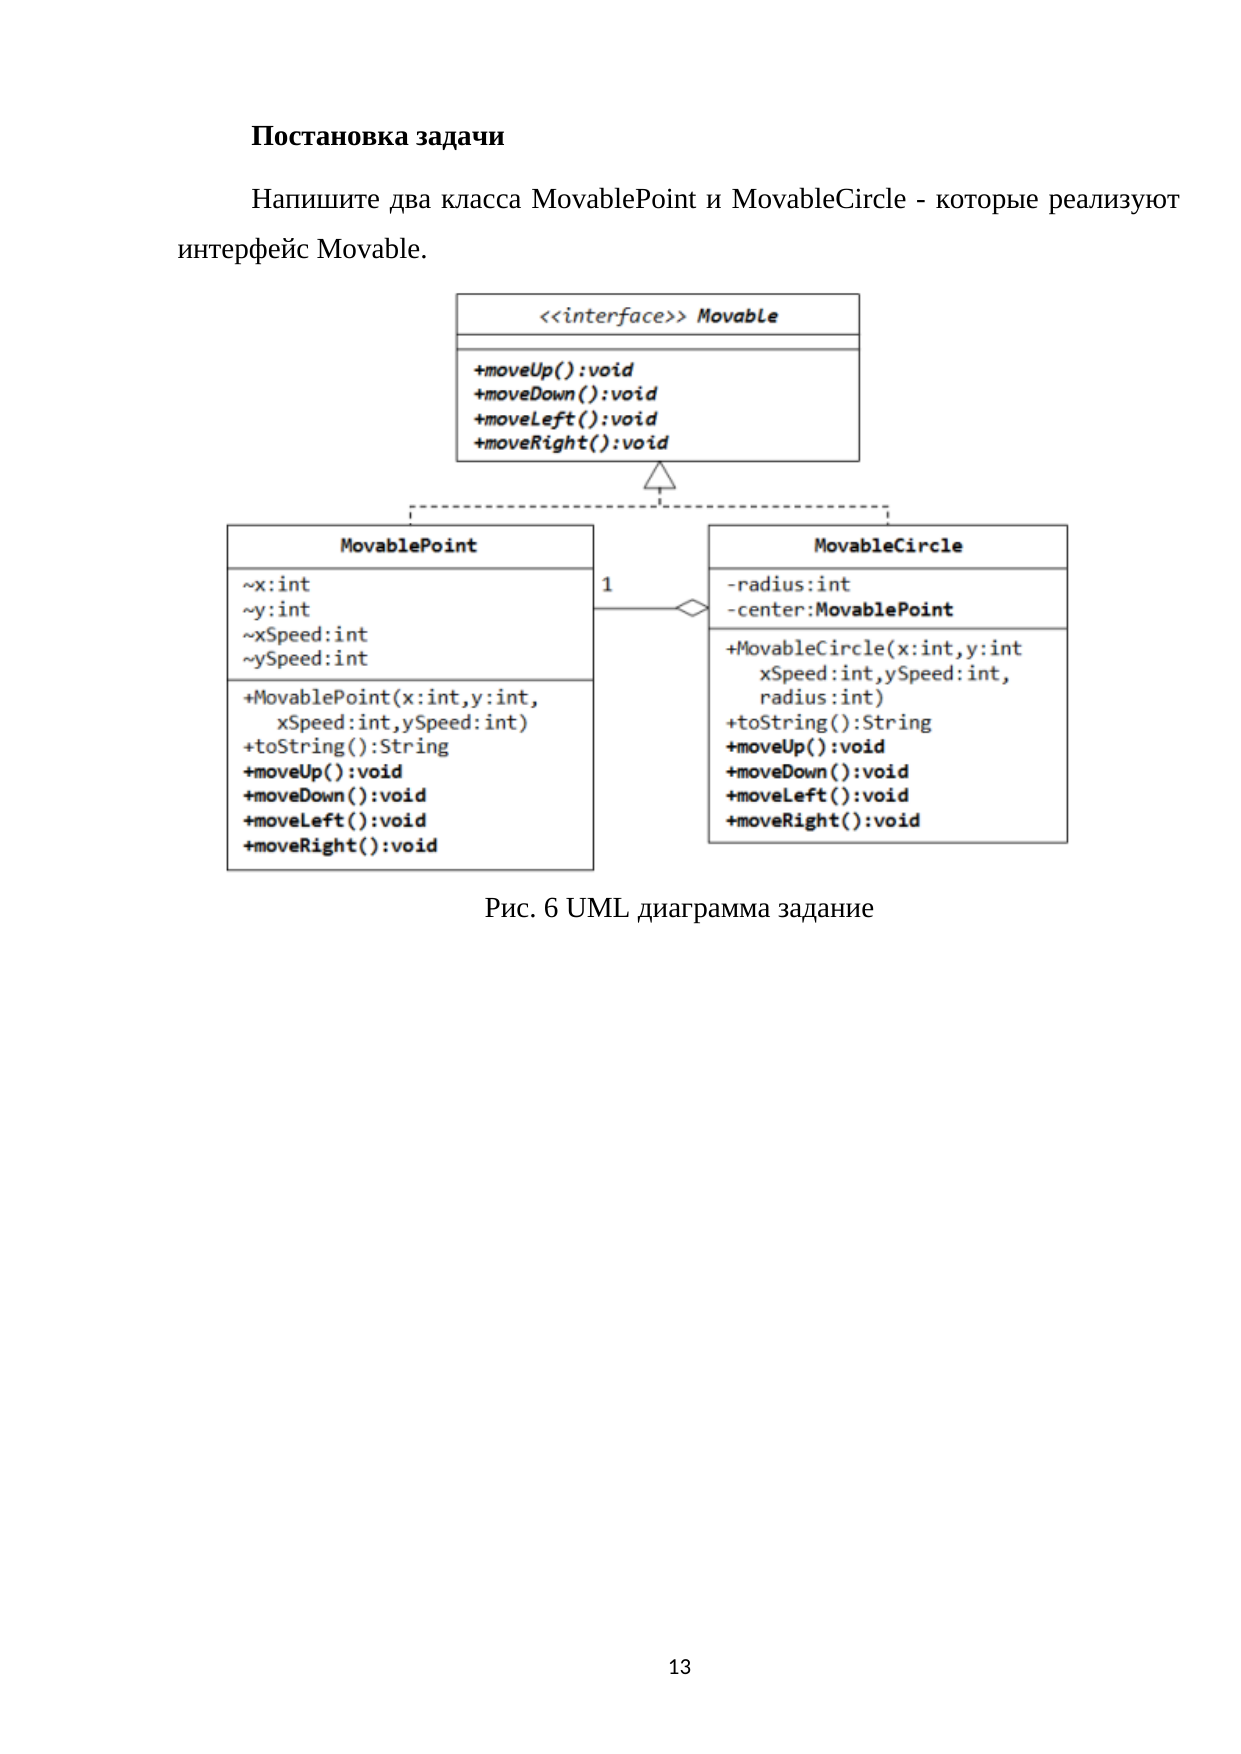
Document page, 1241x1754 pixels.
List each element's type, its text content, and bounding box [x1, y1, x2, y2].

subtitle Постановка задачи [177, 118, 1181, 152]
picture [216, 281, 1142, 874]
text Напишите два класса MovablePoint и MovableCircle - которые реализуют интерфейс Movable. [177, 181, 1181, 265]
